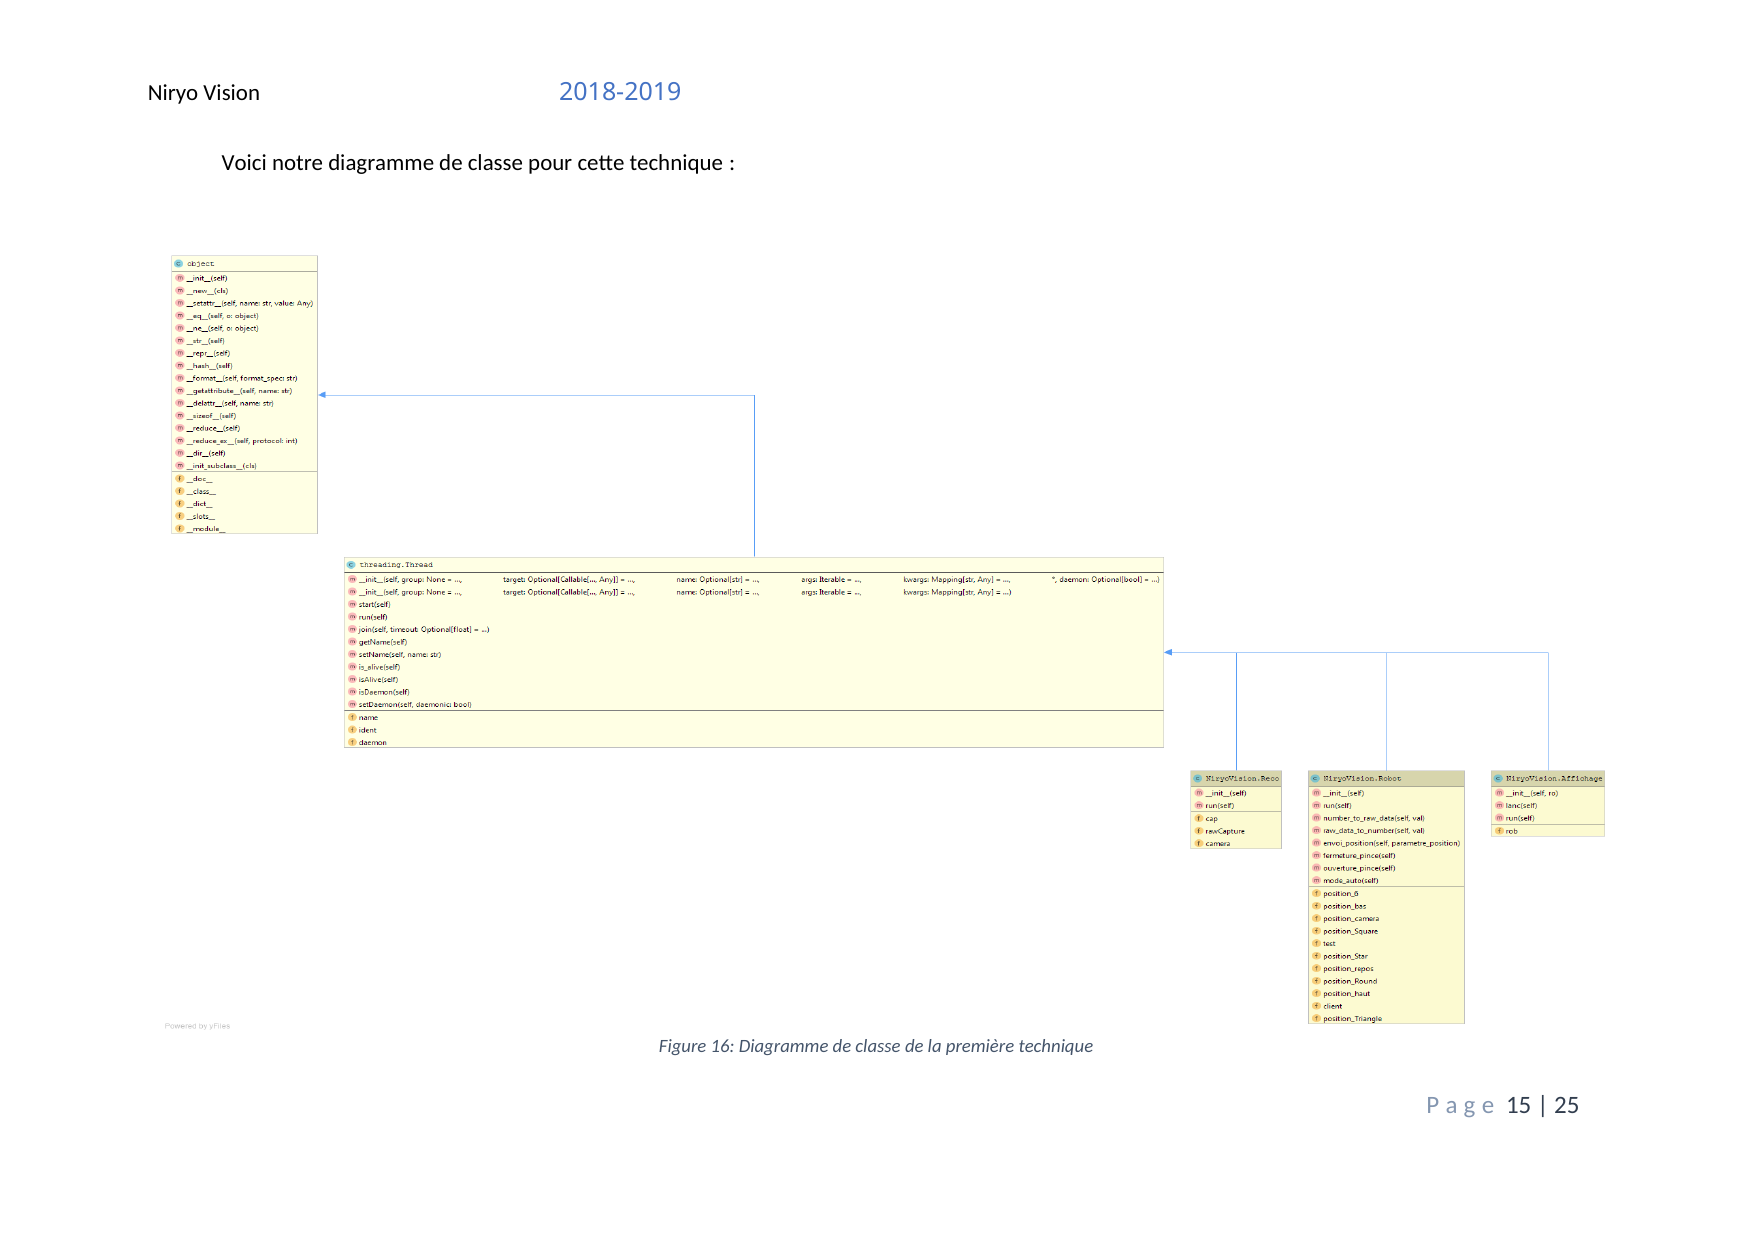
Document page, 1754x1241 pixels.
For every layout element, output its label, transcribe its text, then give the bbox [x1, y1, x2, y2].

table_header Figure 16: Diagramme de classe de la première technique [148, 244, 1606, 1078]
text Voici notre diagramme de classe pour cette technique : [148, 148, 1606, 176]
picture [158, 244, 1607, 1035]
